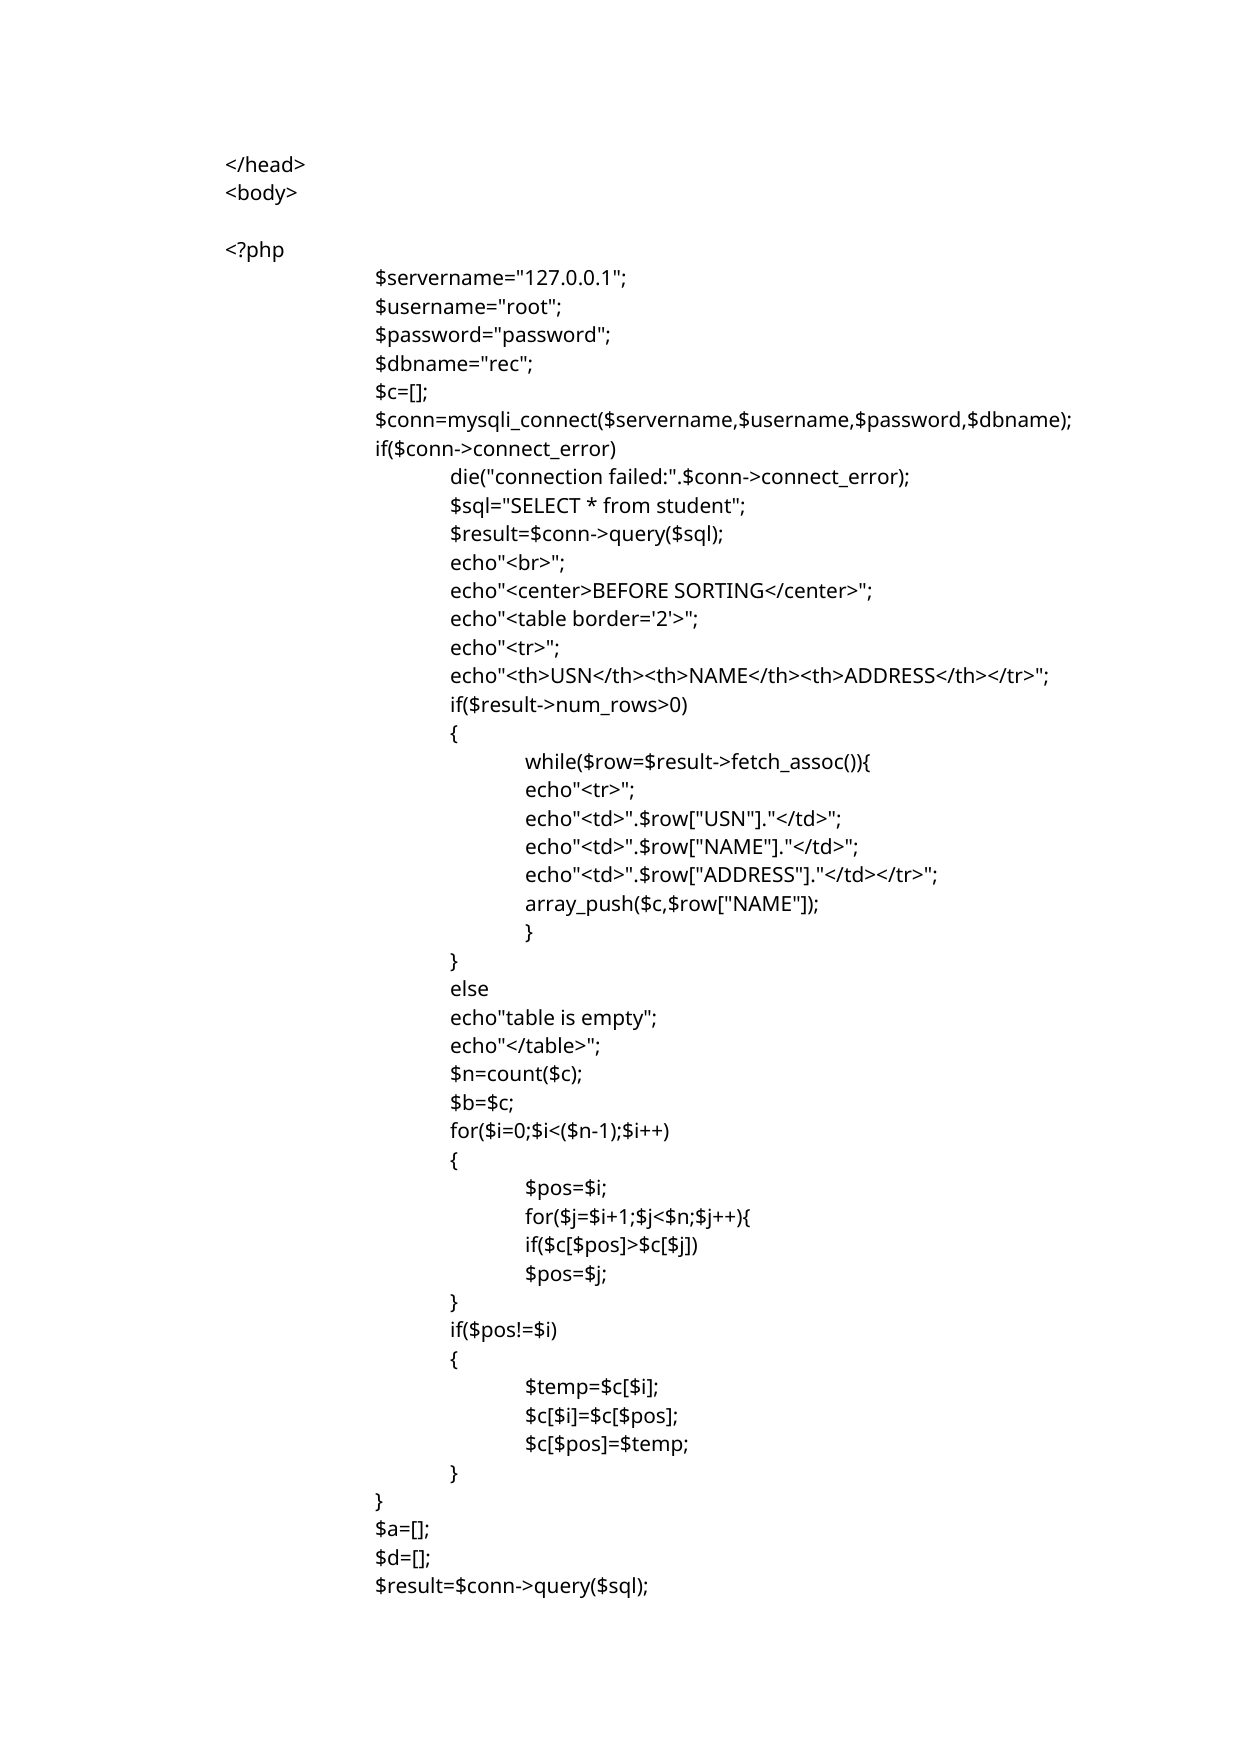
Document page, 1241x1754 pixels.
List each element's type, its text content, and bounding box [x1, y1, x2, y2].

text echo"</table>"; [150, 1031, 1090, 1059]
text } [150, 1486, 1090, 1514]
text </head> [150, 150, 1090, 178]
text $result=$conn->query($sql); [150, 1571, 1090, 1600]
text echo"<td>".$row["ADDRESS"]."</td></tr>"; [150, 861, 1090, 889]
text echo"table is empty"; [150, 1003, 1090, 1031]
text } [150, 1458, 1090, 1486]
text $pos=$i; [150, 1173, 1090, 1202]
text $a=[]; [150, 1514, 1090, 1543]
text die("connection failed:".$conn->connect_error); [150, 462, 1090, 491]
text <?php [150, 235, 1090, 263]
text echo"<br>"; [150, 548, 1090, 576]
text } [150, 917, 1090, 946]
text echo"<th>USN</th><th>NAME</th><th>ADDRESS</th></tr>"; [150, 661, 1090, 690]
text $b=$c; [150, 1088, 1090, 1116]
text if($conn->connect_error) [150, 434, 1090, 462]
text echo"<tr>"; [150, 633, 1090, 661]
text $c[$i]=$c[$pos]; [150, 1401, 1090, 1429]
text $result=$conn->query($sql); [150, 519, 1090, 548]
text while($row=$result->fetch_assoc()){ [150, 747, 1090, 775]
text if($c[$pos]>$c[$j]) [150, 1230, 1090, 1259]
text else [150, 974, 1090, 1003]
text $conn=mysqli_connect($servername,$username,$password,$dbname); [150, 406, 1090, 434]
text } [150, 946, 1090, 974]
text $c=[]; [150, 377, 1090, 406]
text { [150, 1145, 1090, 1173]
text echo"<td>".$row["USN"]."</td>"; [150, 804, 1090, 832]
text $dbname="rec"; [150, 349, 1090, 377]
text } [150, 1287, 1090, 1316]
text if($result->num_rows>0) [150, 690, 1090, 718]
text for($j=$i+1;$j<$n;$j++){ [150, 1202, 1090, 1230]
text { [150, 1344, 1090, 1372]
text $d=[]; [150, 1543, 1090, 1571]
text echo"<center>BEFORE SORTING</center>"; [150, 576, 1090, 604]
text echo"<table border='2'>"; [150, 604, 1090, 633]
text $n=count($c); [150, 1059, 1090, 1088]
text <body> [150, 178, 1090, 207]
text $sql="SELECT * from student"; [150, 491, 1090, 519]
text $password="password"; [150, 320, 1090, 349]
text $temp=$c[$i]; [150, 1372, 1090, 1401]
text $pos=$j; [150, 1259, 1090, 1287]
text $c[$pos]=$temp; [150, 1429, 1090, 1458]
text $servername="127.0.0.1"; [150, 263, 1090, 292]
text $username="root"; [150, 292, 1090, 320]
text if($pos!=$i) [150, 1316, 1090, 1344]
text array_push($c,$row["NAME"]); [150, 889, 1090, 917]
text echo"<tr>"; [150, 775, 1090, 804]
text for($i=0;$i<($n-1);$i++) [150, 1116, 1090, 1145]
text echo"<td>".$row["NAME"]."</td>"; [150, 832, 1090, 861]
text { [150, 718, 1090, 747]
